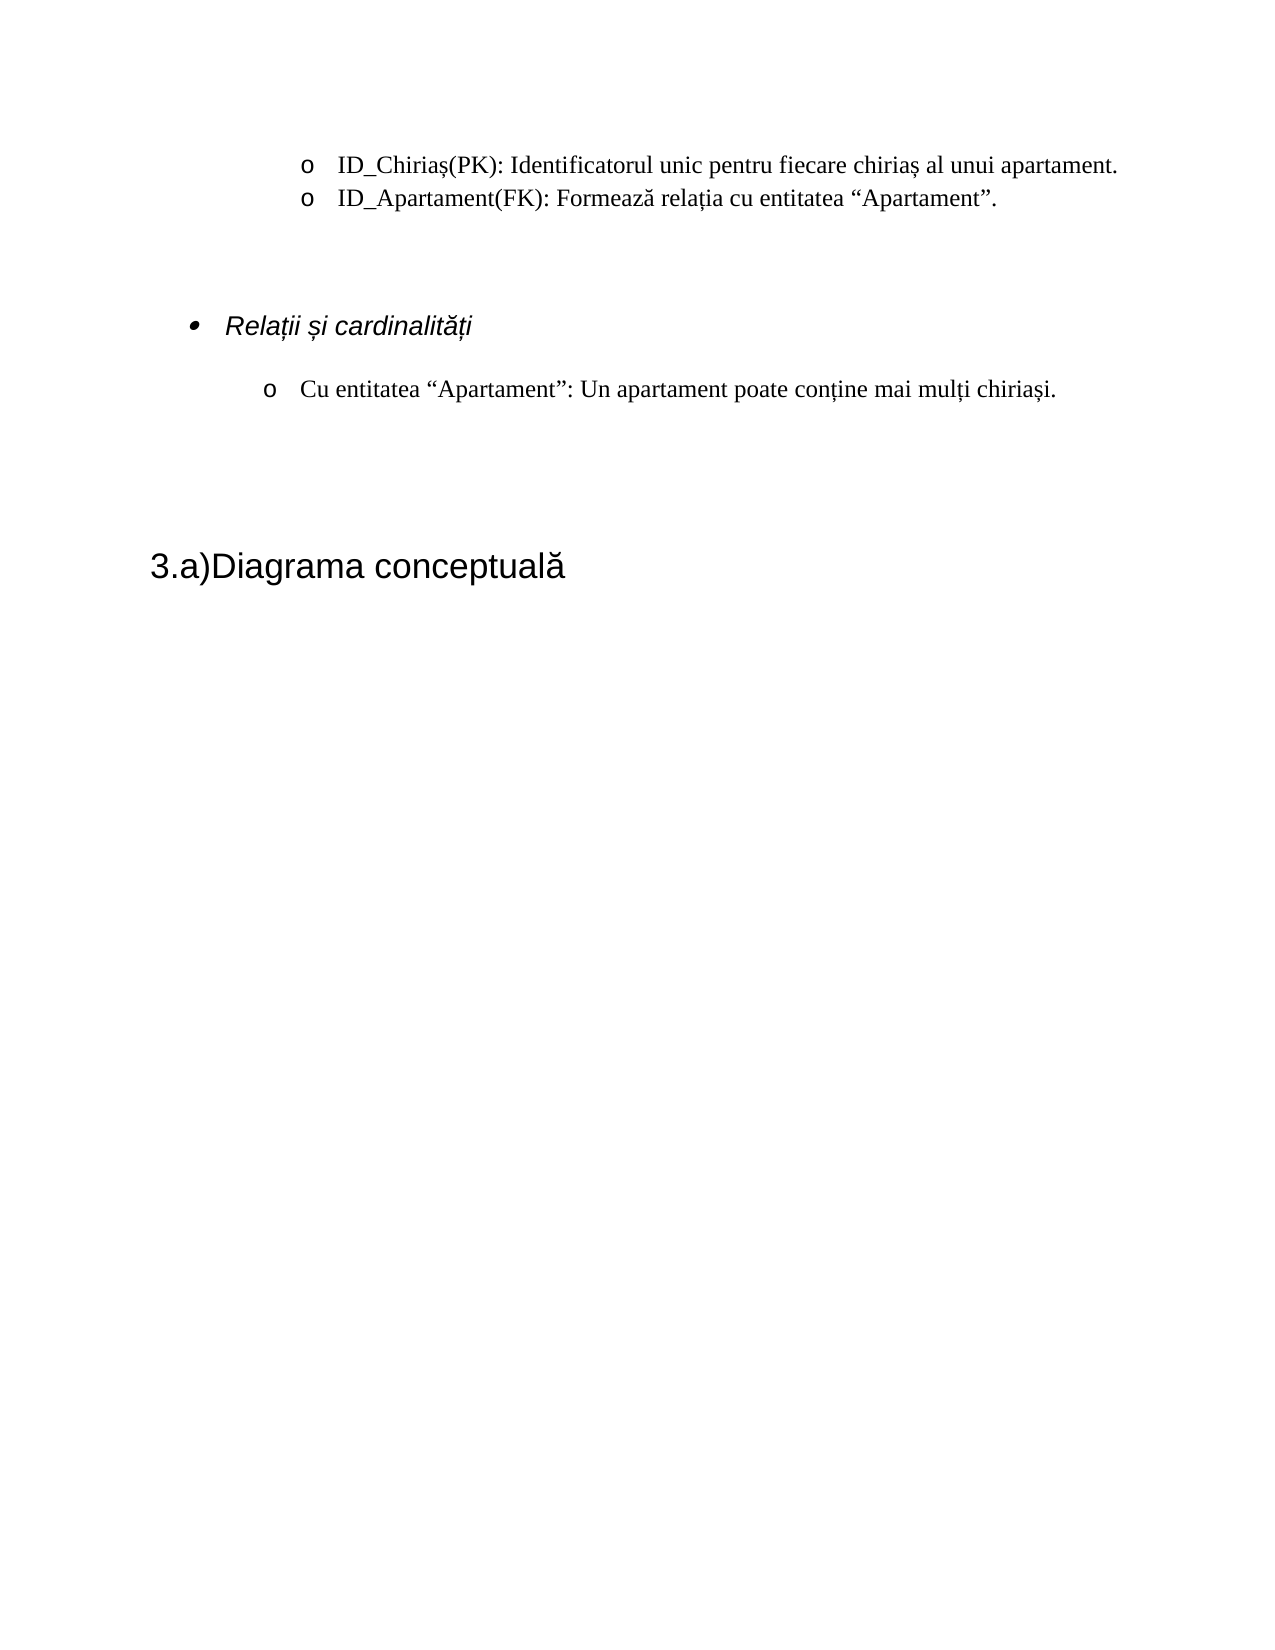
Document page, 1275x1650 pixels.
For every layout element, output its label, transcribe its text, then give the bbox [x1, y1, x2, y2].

list Relații și cardinalități [187, 309, 1125, 341]
list Cu entitatea “Apartament”: Un apartament poate conține mai mulți chiriași. [262, 374, 1125, 404]
list ID_Chiriaș(PK): Identificatorul unic pentru fiecare chiriaș al unui apartament. [300, 150, 1125, 181]
list ID_Apartament(FK): Formează relația cu entitatea “Apartament”. [300, 183, 1125, 214]
text 3.a)Diagrama conceptuală [150, 545, 1125, 586]
